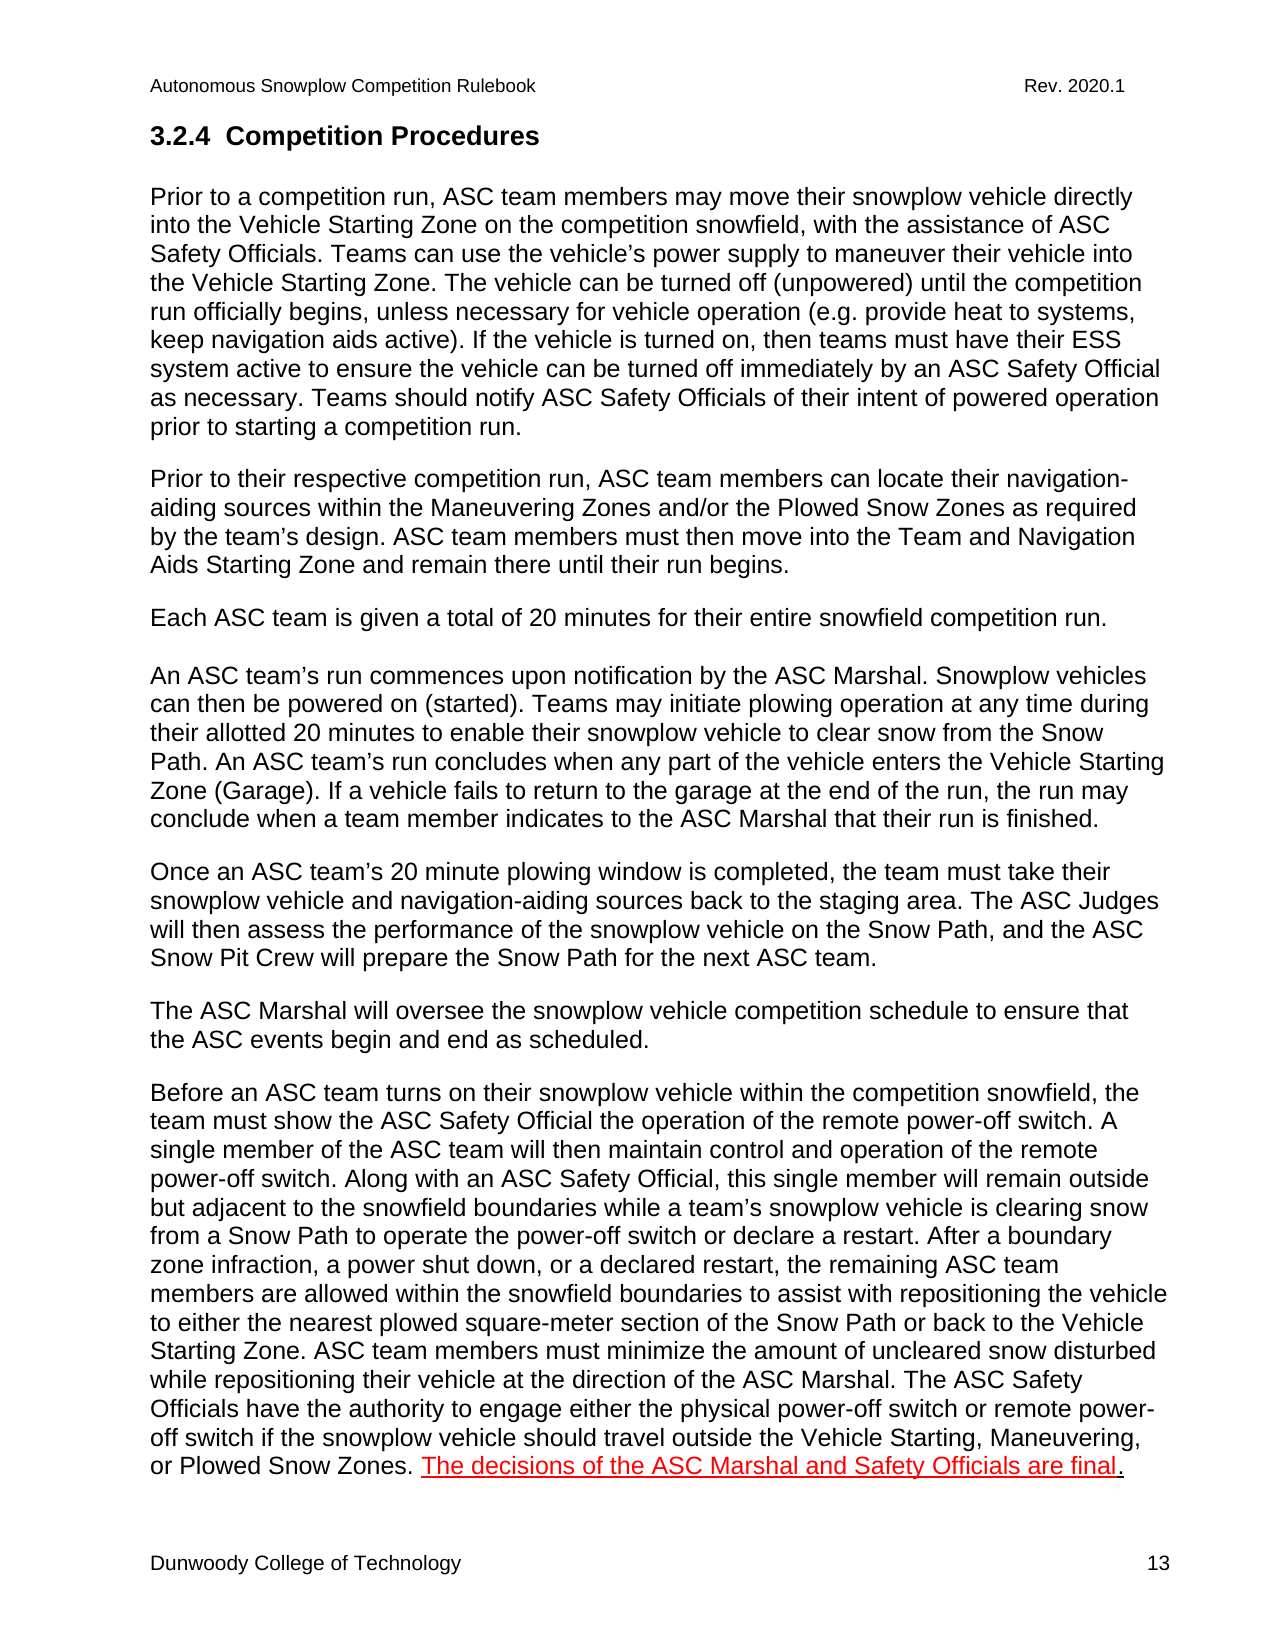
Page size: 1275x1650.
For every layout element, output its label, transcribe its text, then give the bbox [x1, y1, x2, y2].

text Prior to their respective competition run, ASC team members can locate their navigation-aiding sources within the Maneuvering Zones and/or the Plowed Snow Zones as required by the team’s design. ASC team members must then move into the Team and Navigation Aids Starting Zone and remain there until their run begins. [150, 464, 1170, 579]
text The ASC Marshal will oversee the snowplow vehicle competition schedule to ensure that the ASC events begin and end as scheduled. [150, 996, 1170, 1053]
text An ASC team’s run commences upon notification by the ASC Marshal. Snowplow vehicles can then be powered on (started). Teams may initiate plowing operation at any time during their allotted 20 minutes to enable their snowplow vehicle to clear snow from the Snow Path. An ASC team’s run concludes when any part of the vehicle enters the Vehicle Starting Zone (Garage). If a vehicle fails to return to the garage at the end of the run, the run may conclude when a team member indicates to the ASC Marshal that their run is finished. [150, 661, 1170, 833]
text Each ASC team is given a total of 20 minutes for their entire snowfield competition run. [150, 603, 1170, 632]
text Before an ASC team turns on their snowplow vehicle within the competition snowfield, the team must show the ASC Safety Official the operation of the remote power-off switch. A single member of the ASC team will then maintain control and operation of the remote power-off switch. Along with an ASC Safety Official, this single member will remain outside but adjacent to the snowfield boundaries while a team’s snowplow vehicle is clearing snow from a Snow Path to operate the power-off switch or declare a restart. After a boundary zone infraction, a power shut down, or a declared restart, the remaining ASC team members are allowed within the snowfield boundaries to assist with repositioning the vehicle to either the nearest plowed square-meter section of the Snow Path or back to the Vehicle Starting Zone. ASC team members must minimize the amount of uncleared snow disturbed while repositioning their vehicle at the direction of the ASC Marshal. The ASC Safety Officials have the authority to engage either the physical power-off switch or remote power-off switch if the snowplow vehicle should travel outside the Vehicle Starting, Maneuvering, or Plowed Snow Zones. The decisions of the ASC Marshal and Safety Officials are final. [150, 1077, 1170, 1480]
text Once an ASC team’s 20 minute plowing window is completed, the team must take their snowplow vehicle and navigation-aiding sources back to the staging area. The ASC Judges will then assess the performance of the snowplow vehicle on the Snow Path, and the ASC Snow Pit Crew will prepare the Snow Path for the next ASC team. [150, 857, 1170, 972]
subtitle Competition Procedures [150, 120, 1170, 151]
text Prior to a competition run, ASC team members may move their snowplow vehicle directly into the Vehicle Starting Zone on the competition snowfield, with the assistance of ASC Safety Officials. Teams can use the vehicle’s power supply to maneuver their vehicle into the Vehicle Starting Zone. The vehicle can be turned off (unpowered) until the competition run officially begins, unless necessary for vehicle operation (e.g. provide heat to systems, keep navigation aids active). If the vehicle is turned on, then teams must have their ESS system active to ensure the vehicle can be turned off immediately by an ASC Safety Official as necessary. Teams should notify ASC Safety Officials of their intent of powered operation prior to starting a competition run. [150, 181, 1170, 440]
